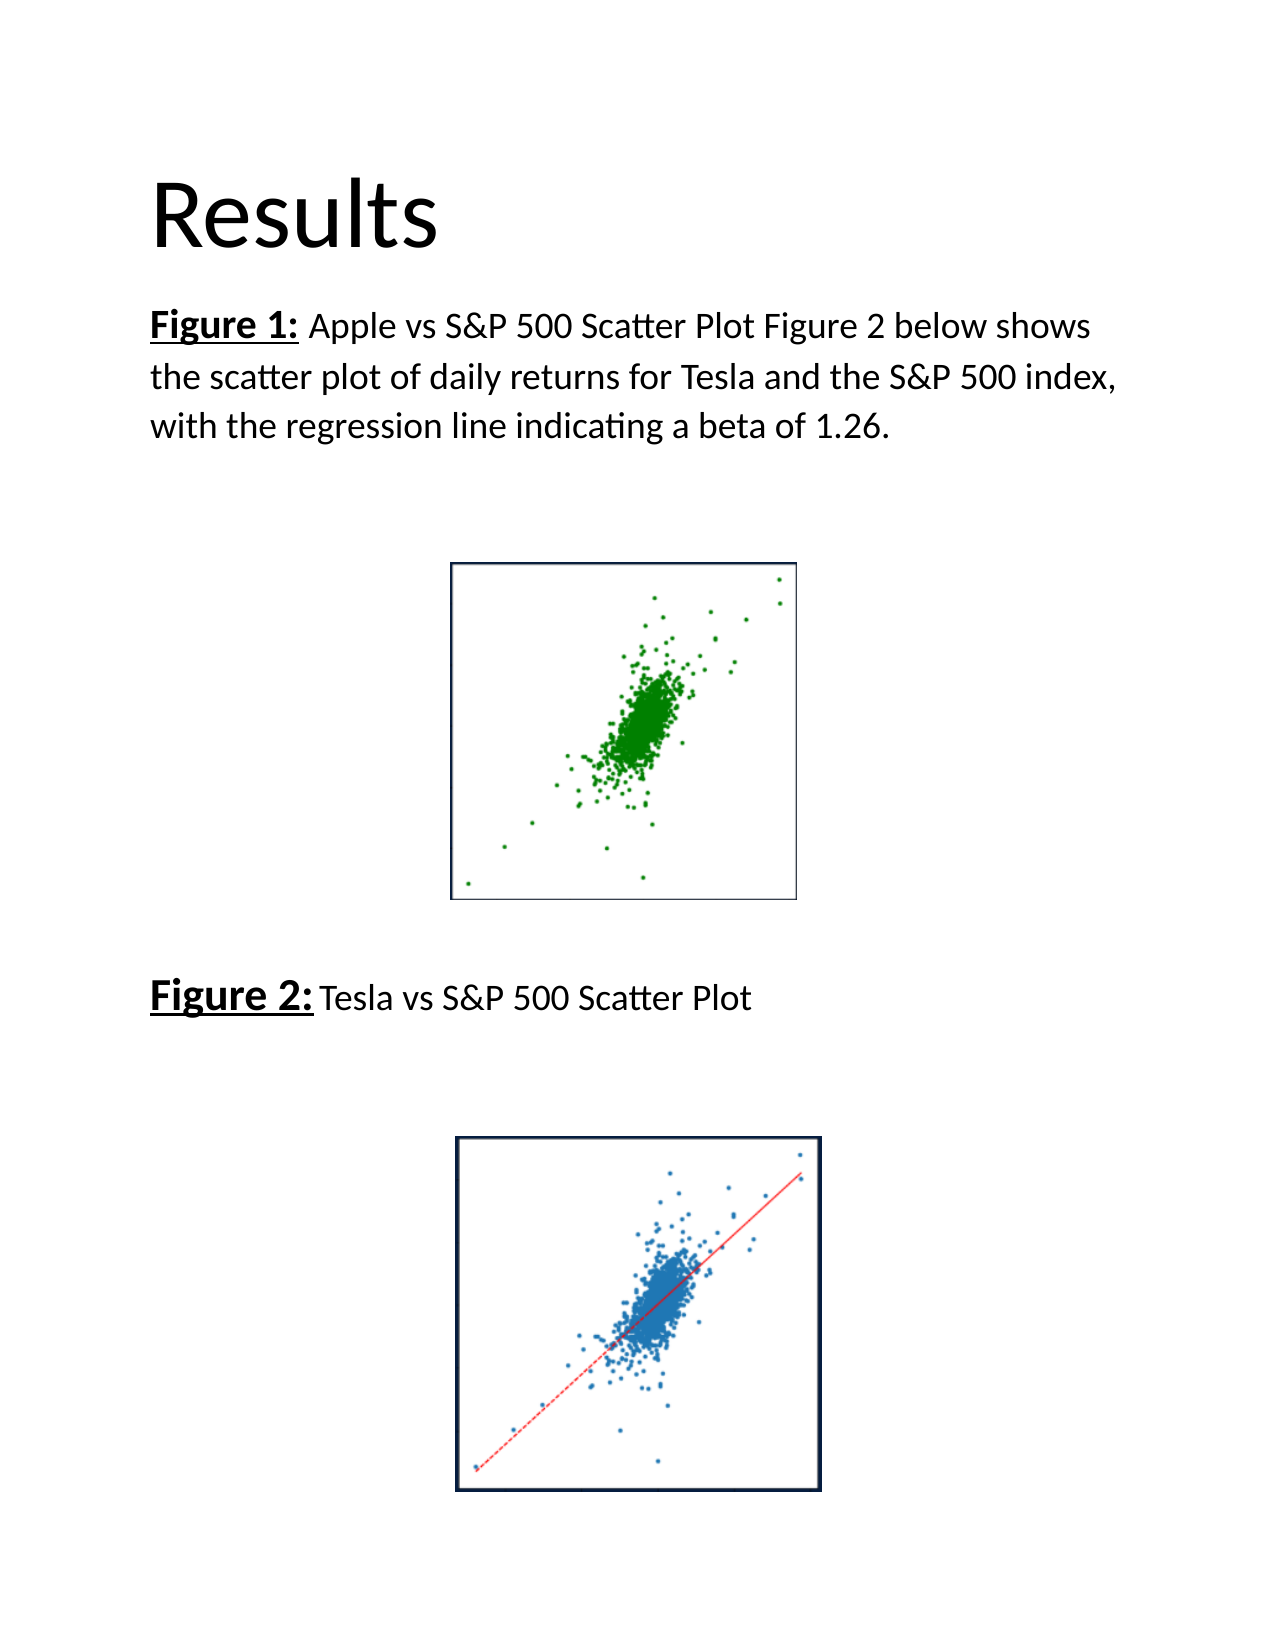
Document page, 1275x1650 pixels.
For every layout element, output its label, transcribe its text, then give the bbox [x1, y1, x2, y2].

text Figure 1: Apple vs S&P 500 Scatter Plot Figure 2 below shows the scatter plot of daily returns for Tesla and the S&P 500 index, with the regression line indicating a beta of 1.26. [150, 298, 1125, 448]
text Results [150, 150, 1125, 272]
picture [455, 1136, 822, 1492]
text Figure 2: Tesla vs S&P 500 Scatter Plot [150, 966, 1125, 1021]
picture [450, 562, 797, 900]
